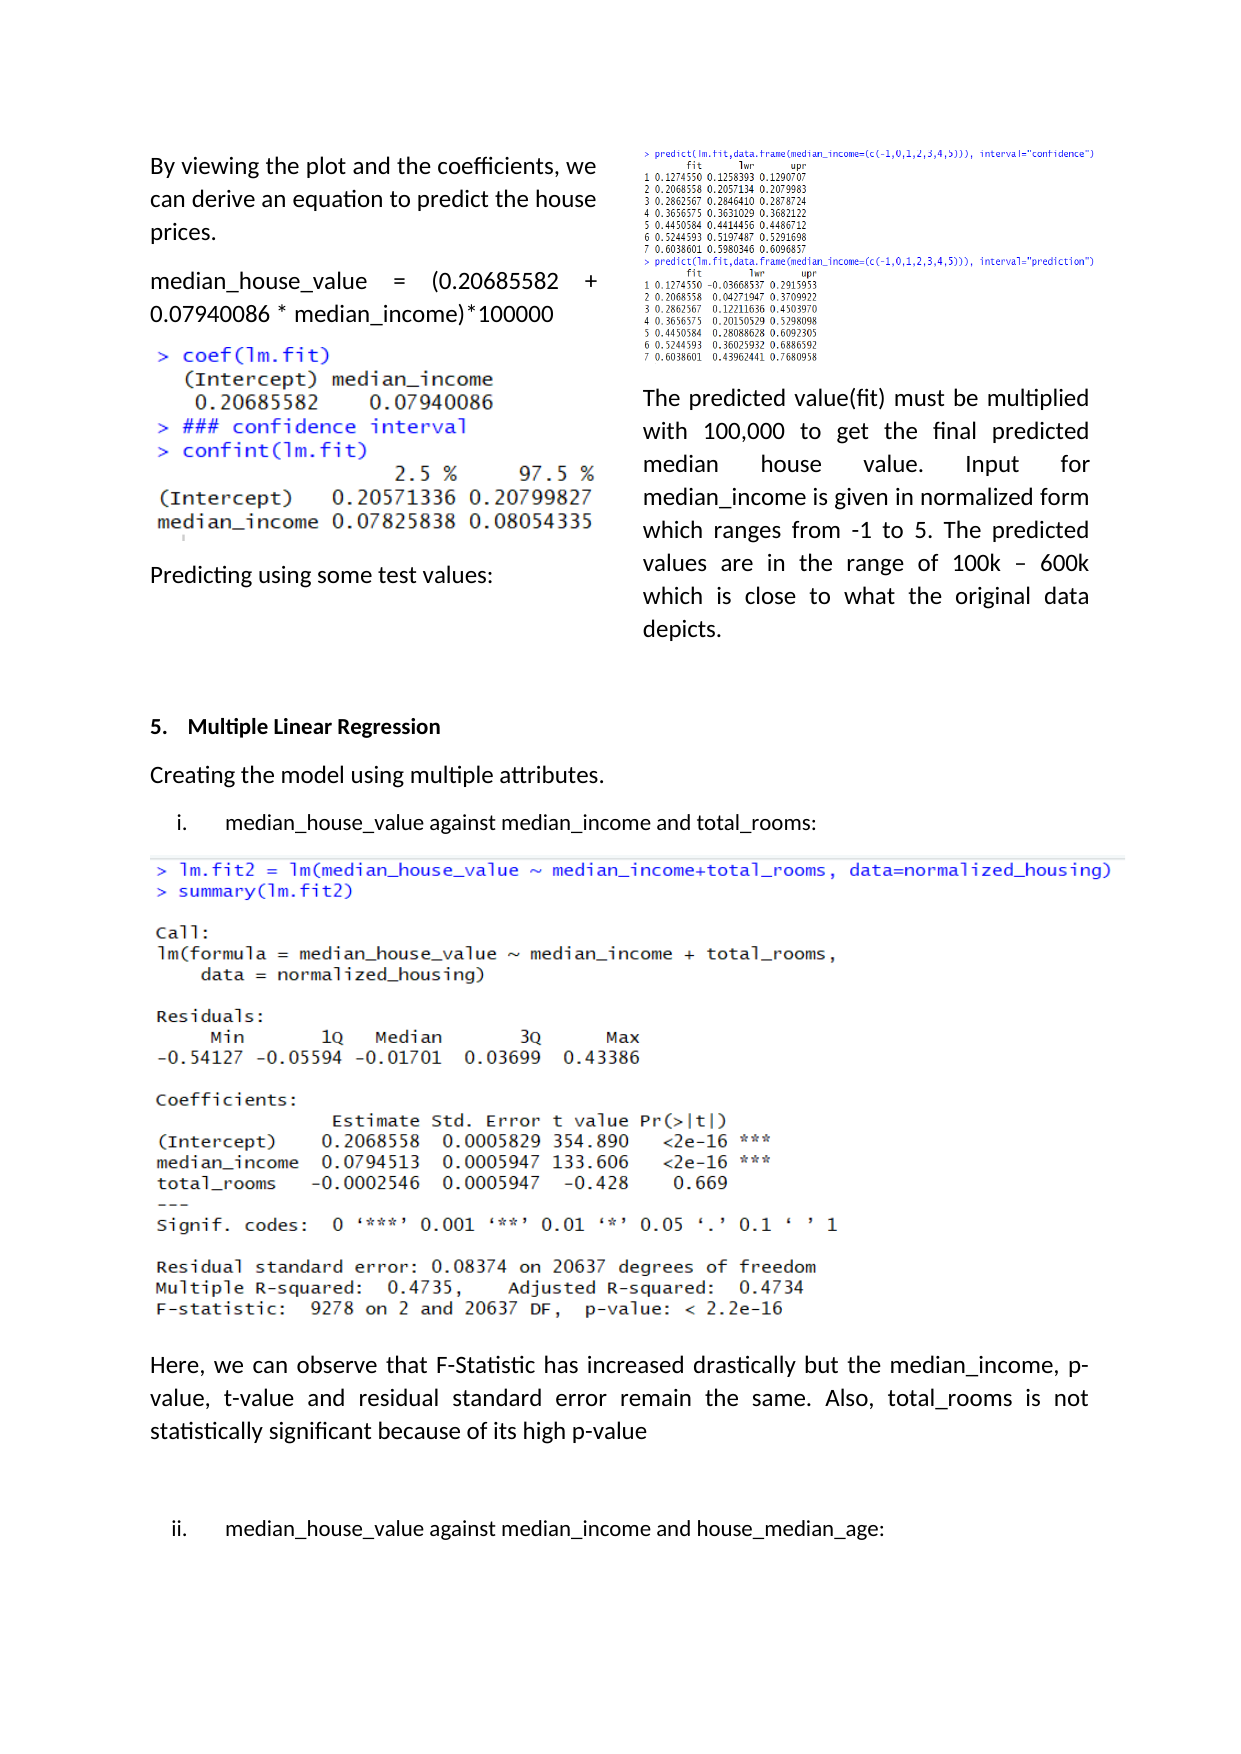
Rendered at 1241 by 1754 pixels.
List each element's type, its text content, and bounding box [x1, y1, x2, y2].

list median_house_value against median_income and house_median_age: [187, 1514, 1090, 1542]
list median_house_value against median_income and total_rooms: [187, 808, 1090, 836]
text The predicted value(fit) must be multiplied with 100,000 to get the final predicted median house value. Input for median_income is given in normalized form which ranges from -1 to 5. The predicted values are in the range of 100k – 600k which is close to what the original data depicts. [643, 382, 1090, 643]
text Creating the model using multiple attributes. [150, 759, 1090, 789]
text median_house_value = (0.20685582 + 0.07940086 * median_income)*100000 [150, 265, 598, 329]
list Multiple Linear Regression [150, 712, 1090, 740]
text Here, we can observe that F-Statistic has increased drastically but the median_income, p-value, t-value and residual standard error remain the same. Also, total_rooms is not statistically significant because of its high p-value [150, 1349, 1090, 1446]
picture [150, 347, 616, 541]
text Predicting using some test values: [150, 560, 598, 590]
picture [150, 855, 1125, 1331]
text By viewing the plot and the coefficients, we can derive an equation to predict the house prices. [150, 150, 598, 246]
picture [642, 150, 1106, 364]
